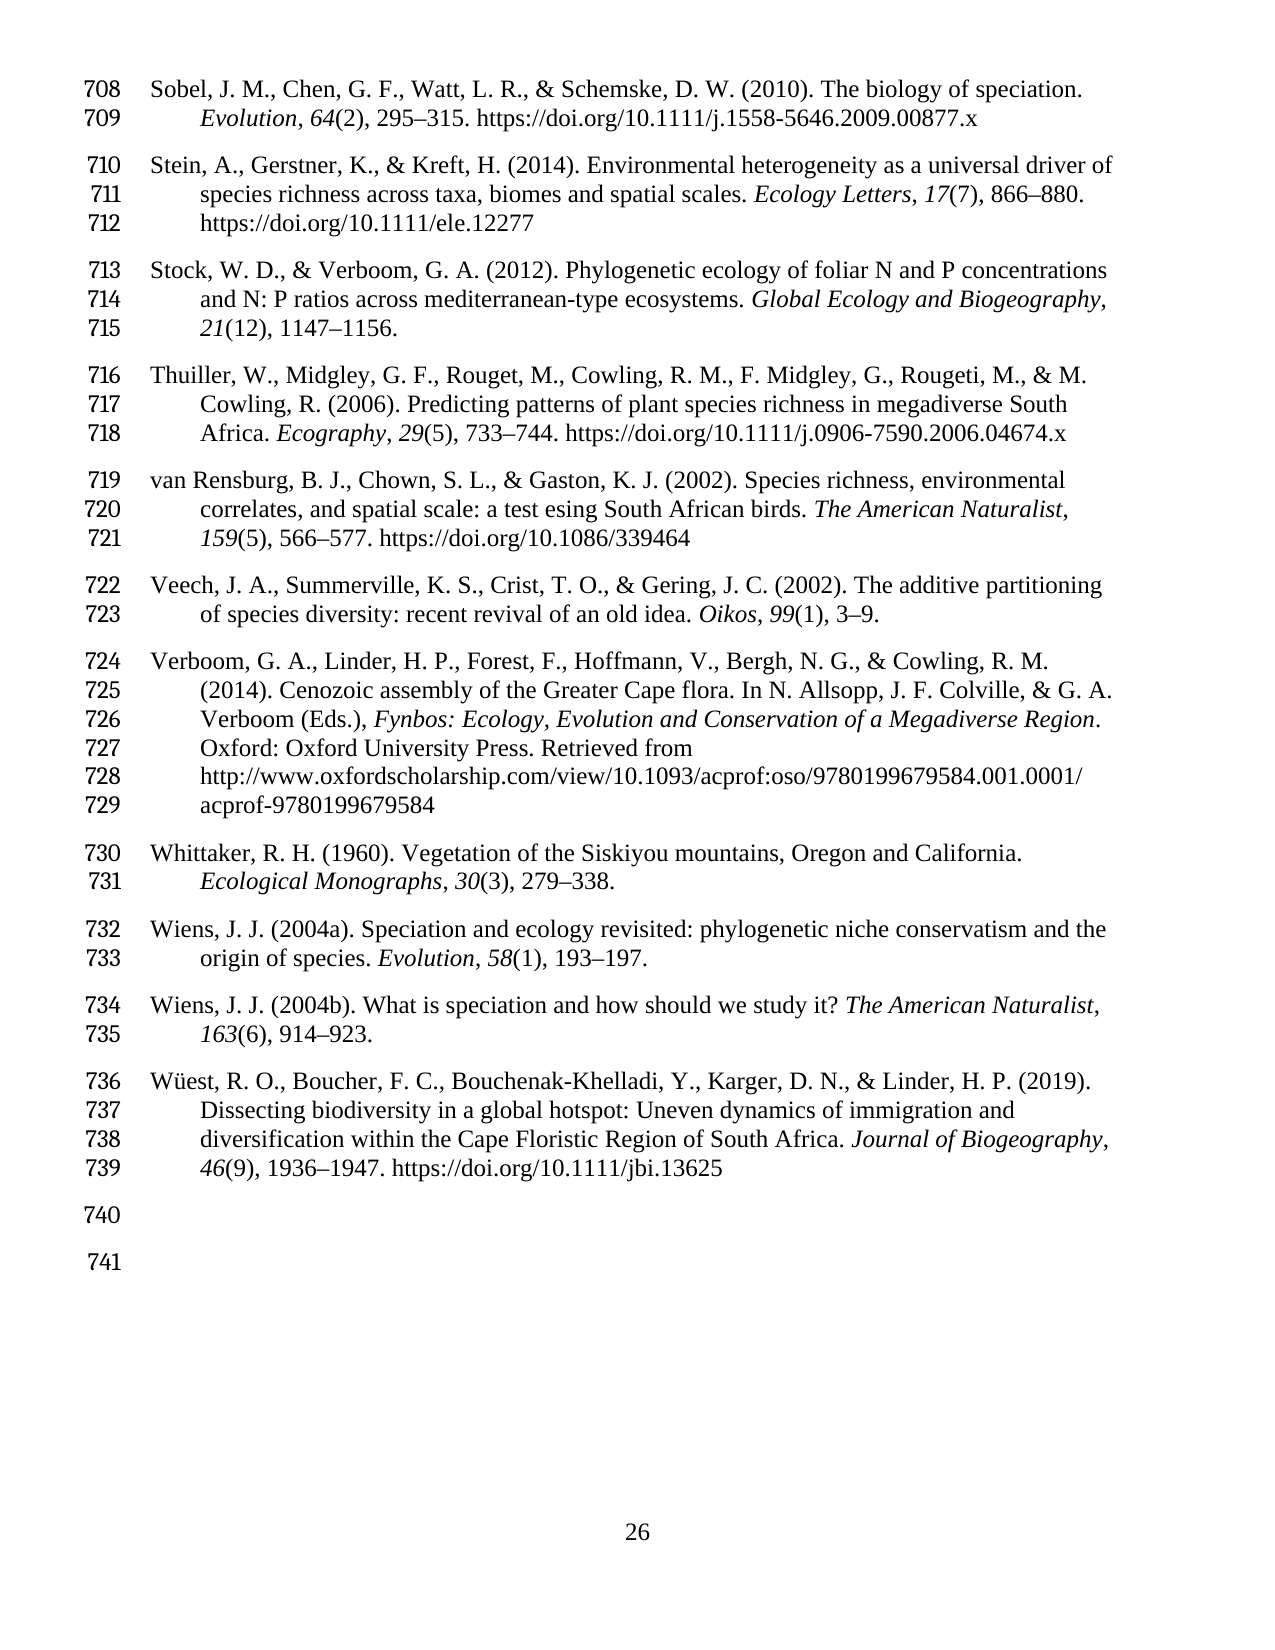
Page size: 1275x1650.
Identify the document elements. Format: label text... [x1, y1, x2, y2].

text Veech, J. A., Summerville, K. S., Crist, T. O., & Gering, J. C. (2002). The additive partitioning of species diversity: recent revival of an old idea. Oikos, 99(1), 3–9. [150, 570, 1125, 628]
text Stein, A., Gerstner, K., & Kreft, H. (2014). Environmental heterogeneity as a universal driver of species richness across taxa, biomes and spatial scales. Ecology Letters, 17(7), 866–880. https://doi.org/10.1111/ele.12277 [150, 150, 1125, 236]
text Sobel, J. M., Chen, G. F., Watt, L. R., & Schemske, D. W. (2010). The biology of speciation. Evolution, 64(2), 295–315. https://doi.org/10.1111/j.1558-5646.2009.00877.x [150, 74, 1125, 131]
text Wüest, R. O., Boucher, F. C., Bouchenak-Khelladi, Y., Karger, D. N., & Linder, H. P. (2019). Dissecting biodiversity in a global hotspot: Uneven dynamics of immigration and diversification within the Cape Floristic Region of South Africa. Journal of Biogeography, 46(9), 1936–1947. https://doi.org/10.1111/jbi.13625 [150, 1066, 1125, 1181]
text Stock, W. D., & Verboom, G. A. (2012). Phylogenetic ecology of foliar N and P concentrations and N: P ratios across mediterranean-type ecosystems. Global Ecology and Biogeography, 21(12), 1147–1156. [150, 255, 1125, 341]
text Wiens, J. J. (2004a). Speciation and ecology revisited: phylogenetic niche conservatism and the origin of species. Evolution, 58(1), 193–197. [150, 914, 1125, 971]
text van Rensburg, B. J., Chown, S. L., & Gaston, K. J. (2002). Species richness, environmental correlates, and spatial scale: a test esing South African birds. The American Naturalist, 159(5), 566–577. https://doi.org/10.1086/339464 [150, 465, 1125, 551]
text Thuiller, W., Midgley, G. F., Rouget, M., Cowling, R. M., F. Midgley, G., Rougeti, M., & M. Cowling, R. (2006). Predicting patterns of plant species richness in megadiverse South Africa. Ecography, 29(5), 733–744. https://doi.org/10.1111/j.0906-7590.2006.04674.x [150, 360, 1125, 446]
text Verboom, G. A., Linder, H. P., Forest, F., Hoffmann, V., Bergh, N. G., & Cowling, R. M. (2014). Cenozoic assembly of the Greater Cape flora. In N. Allsopp, J. F. Colville, & G. A. Verboom (Eds.), Fynbos: Ecology, Evolution and Conservation of a Megadiverse Region. Oxford: Oxford University Press. Retrieved from http://www.oxfordscholarship.com/view/10.1093/acprof:oso/9780199679584.001.0001/acprof-9780199679584 [150, 646, 1125, 819]
text Whittaker, R. H. (1960). Vegetation of the Siskiyou mountains, Oregon and California. Ecological Monographs, 30(3), 279–338. [150, 838, 1125, 895]
text Wiens, J. J. (2004b). What is speciation and how should we study it? The American Naturalist, 163(6), 914–923. [150, 990, 1125, 1048]
